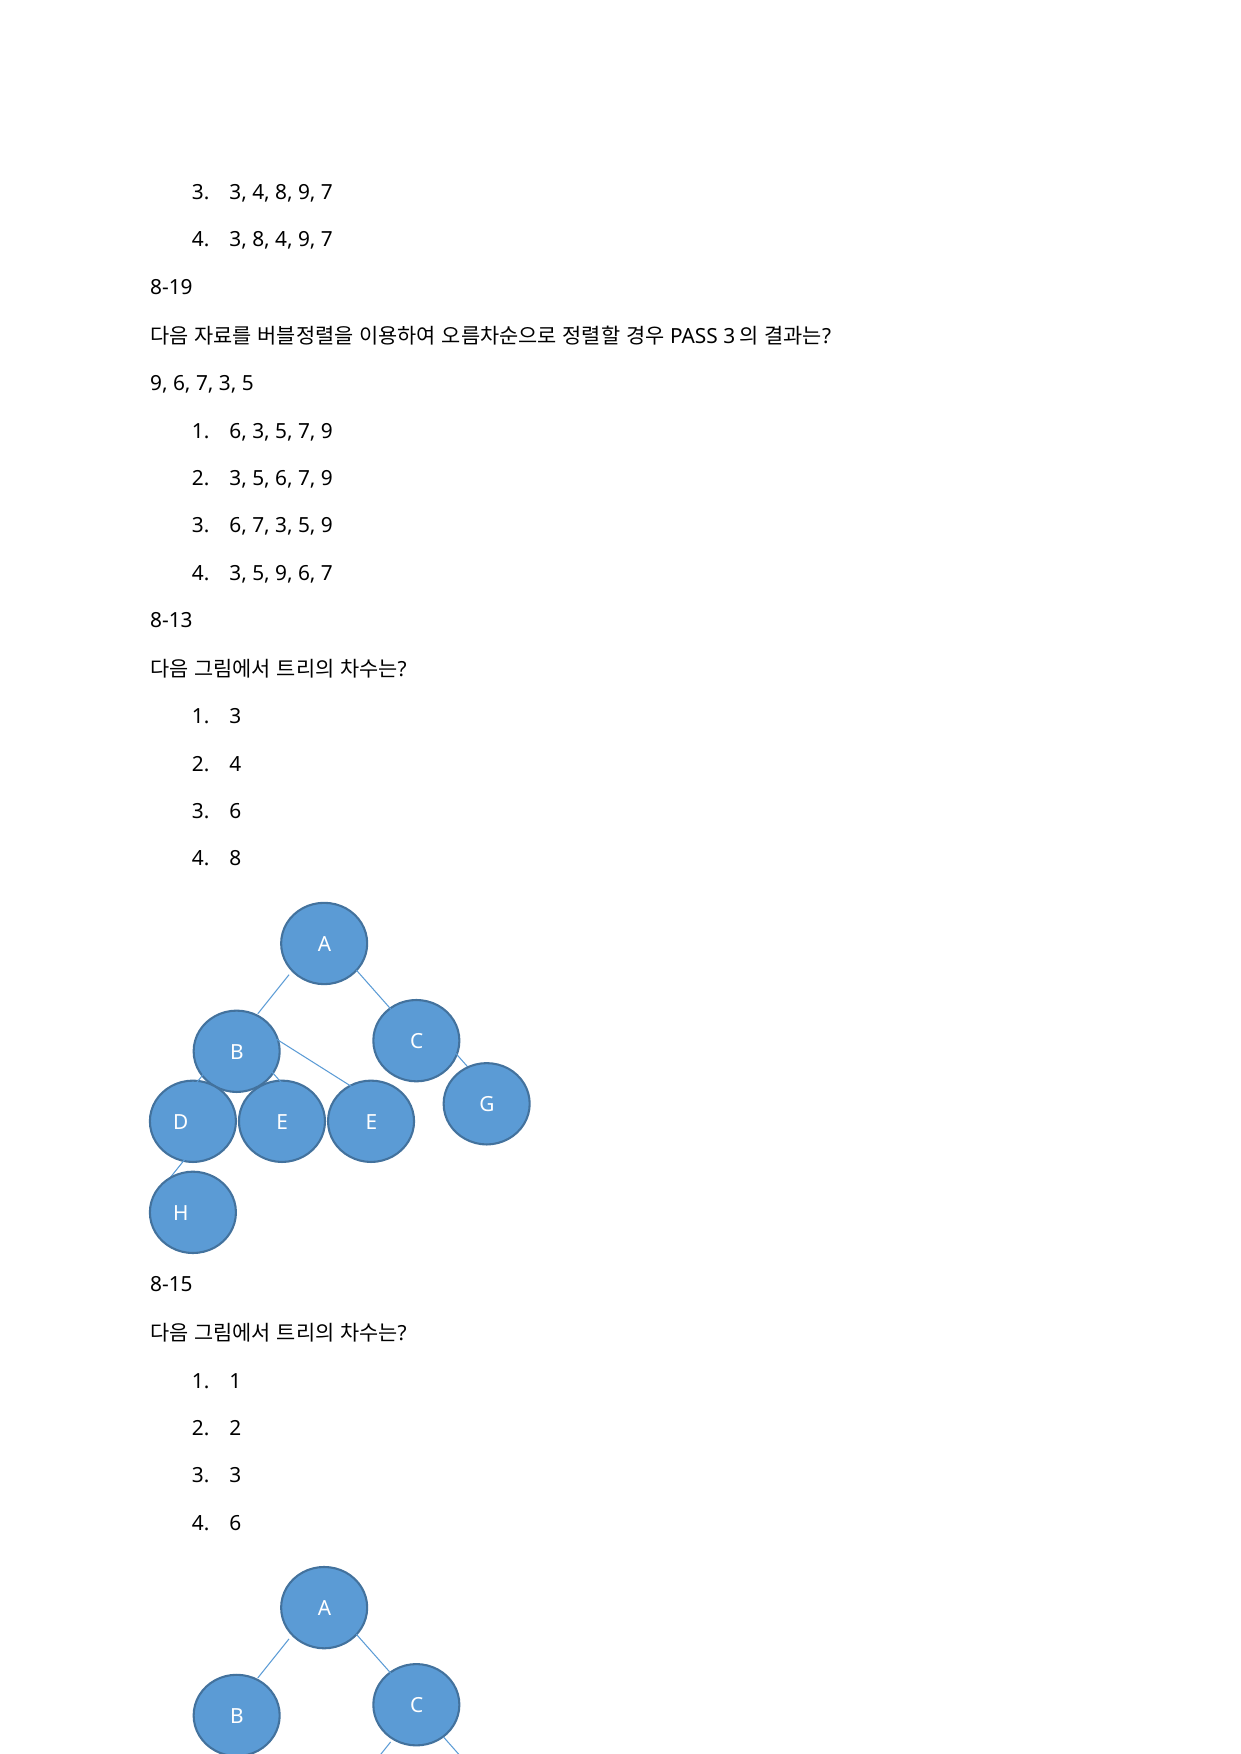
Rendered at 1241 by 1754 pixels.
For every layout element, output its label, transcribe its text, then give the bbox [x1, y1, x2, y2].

text 다음 그림에서 트리의 차수는? [150, 1316, 1090, 1347]
text 다음 그림에서 트리의 차수는? [150, 652, 1090, 682]
list 6, 7, 3, 5, 9 [192, 510, 1090, 539]
text 다음 자료를 버블정렬을 이용하여 오름차순으로 정렬할 경우 PASS 3의 결과는? [150, 319, 1090, 349]
list 8 [192, 843, 1090, 872]
list 3 [192, 702, 1090, 730]
text 9, 6, 7, 3, 5 [150, 368, 1090, 397]
list 3, 5, 9, 6, 7 [192, 558, 1090, 586]
list 3, 4, 8, 9, 7 [192, 177, 1090, 206]
list 3, 8, 4, 9, 7 [192, 224, 1090, 253]
list 3 [192, 1460, 1090, 1489]
list 6 [192, 1508, 1090, 1536]
list 1 [192, 1366, 1090, 1394]
list 4 [192, 749, 1090, 777]
text 8-19 [150, 272, 1090, 300]
list 6, 3, 5, 7, 9 [192, 416, 1090, 444]
text 8-15 [150, 1269, 1090, 1297]
list 6 [192, 796, 1090, 824]
text 8-13 [150, 605, 1090, 633]
list 2 [192, 1413, 1090, 1441]
list 3, 5, 6, 7, 9 [192, 463, 1090, 491]
